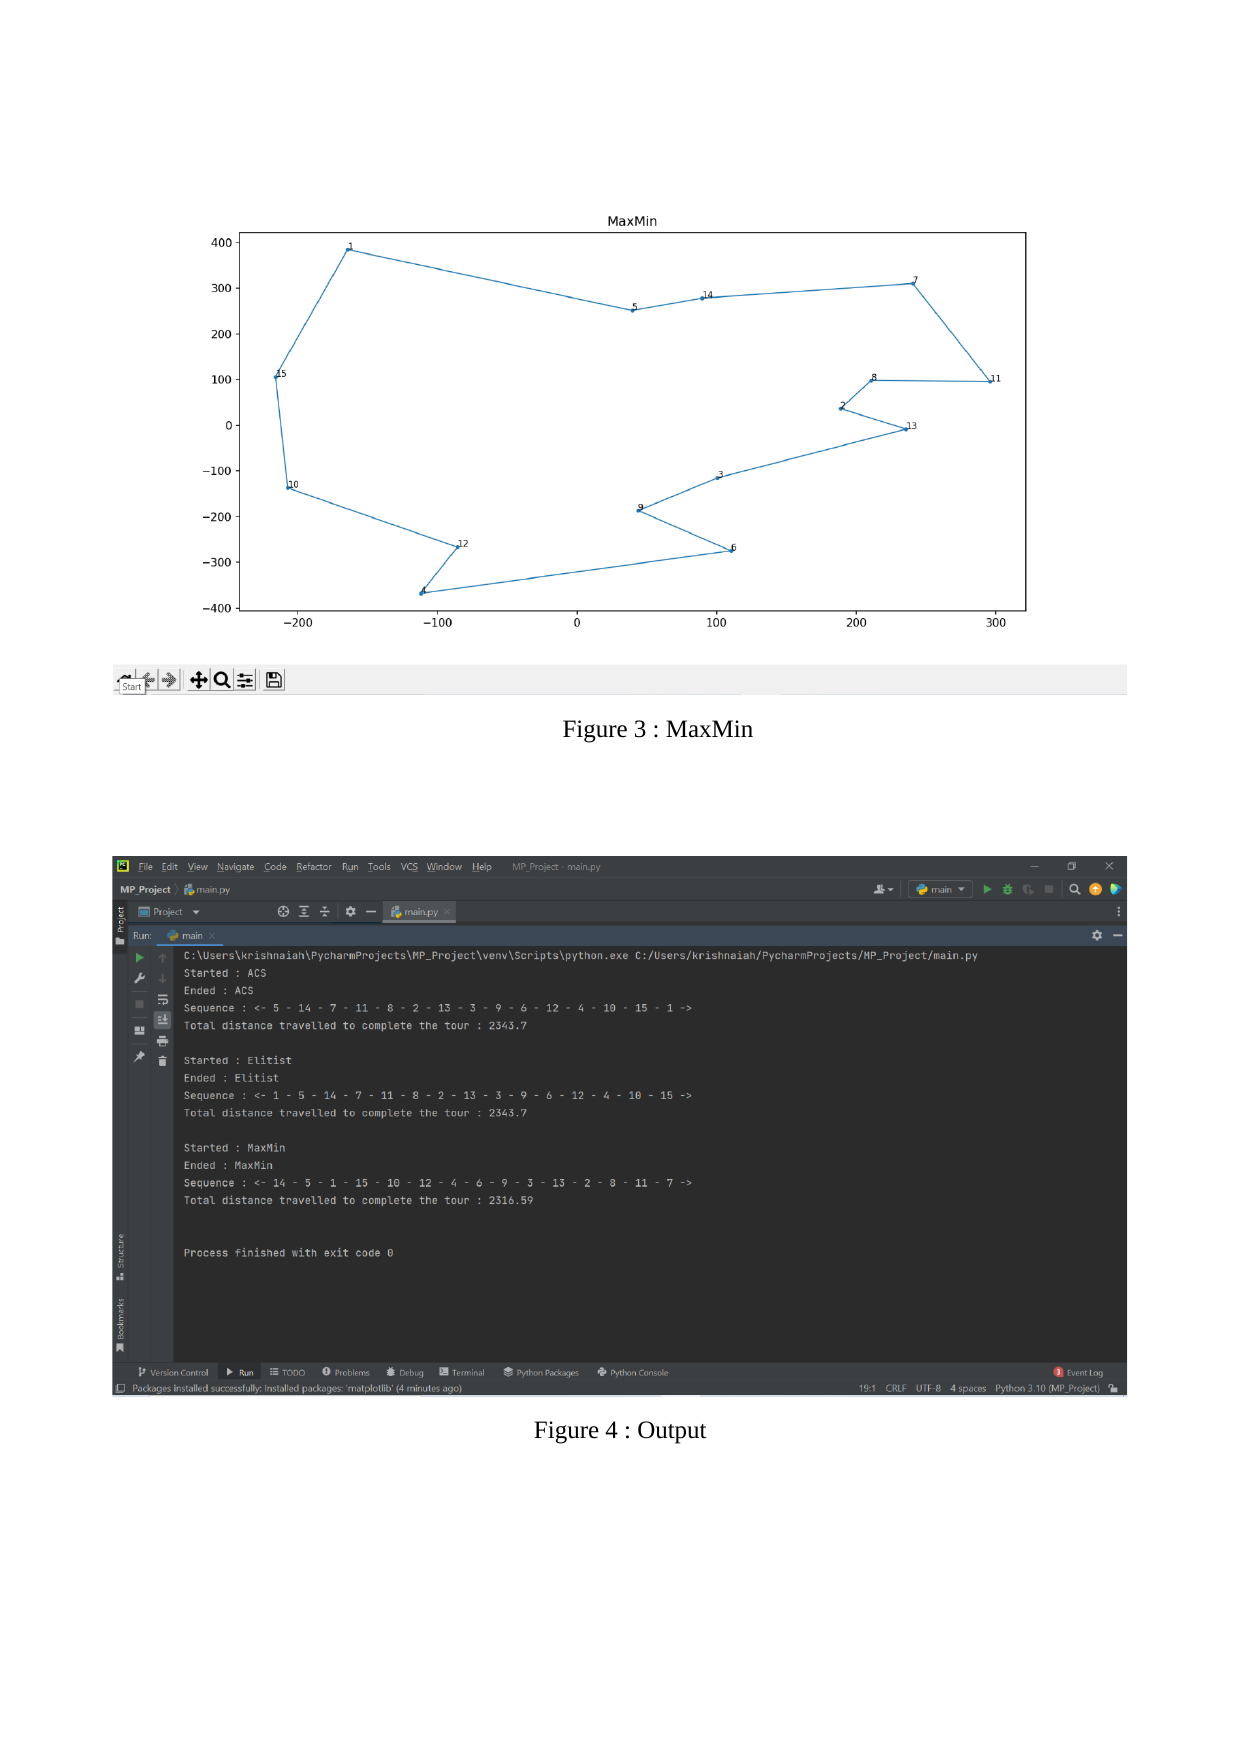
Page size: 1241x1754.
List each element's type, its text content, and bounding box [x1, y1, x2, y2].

text Figure 4 : Output [112, 1416, 1128, 1444]
picture [113, 180, 1128, 695]
picture [112, 856, 1128, 1397]
text Figure 3 : MaxMin [187, 714, 1128, 742]
